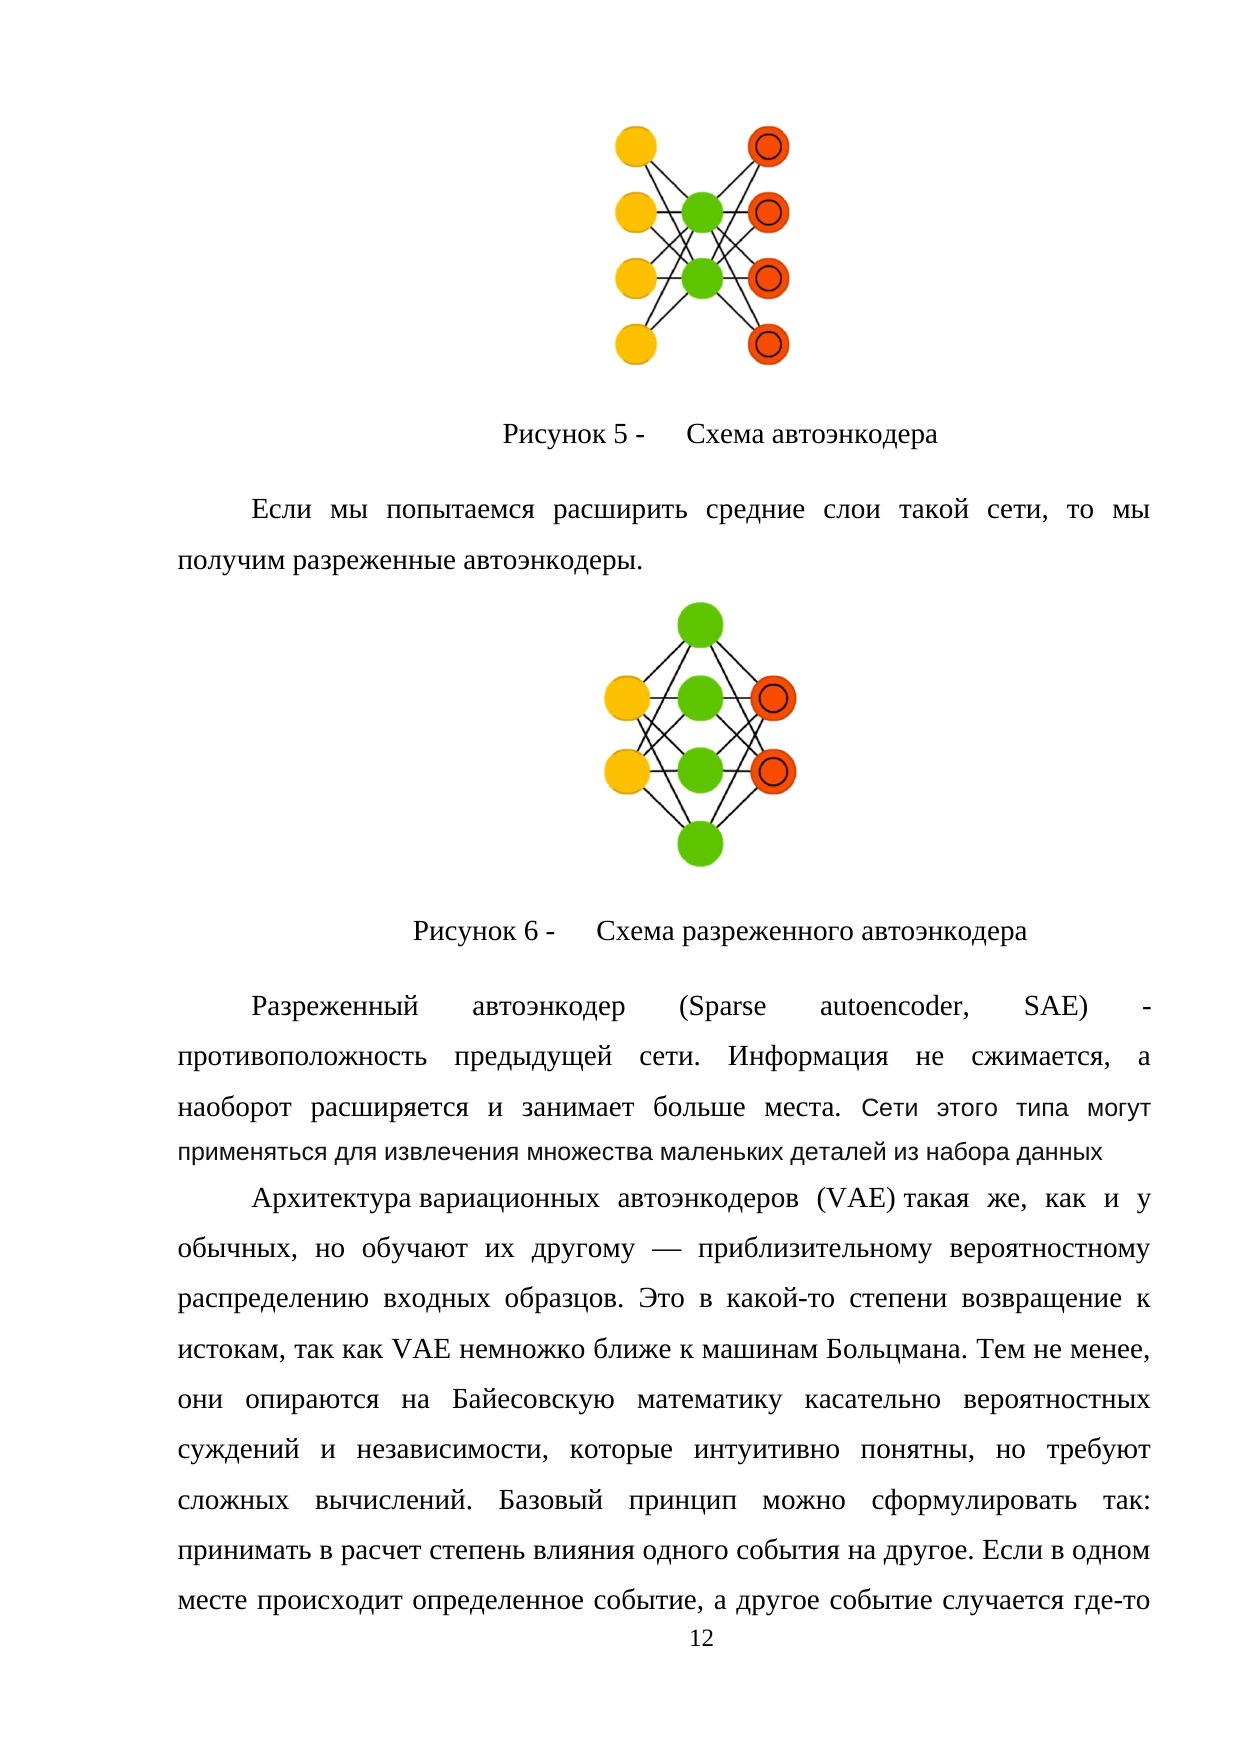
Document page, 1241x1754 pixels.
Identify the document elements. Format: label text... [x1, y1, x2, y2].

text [177, 1180, 1152, 1616]
text Схема разреженного автоэнкодера [288, 913, 1152, 946]
text Схема автоэнкодера [288, 416, 1152, 450]
picture [606, 118, 797, 375]
text Если мы попытаемся расширить средние слои такой сети, то мы получим разреженные автоэнкодеры. [177, 492, 1152, 575]
picture [599, 592, 804, 872]
text Разреженный автоэнкодер (Sparse autoencoder, SAE) - противоположность предыдущей сети. Информация не сжимается, а наоборот расширяется и занимает больше места. Сети этого типа могут применяться для извлечения множества маленьких деталей из набора данных [177, 988, 1152, 1166]
